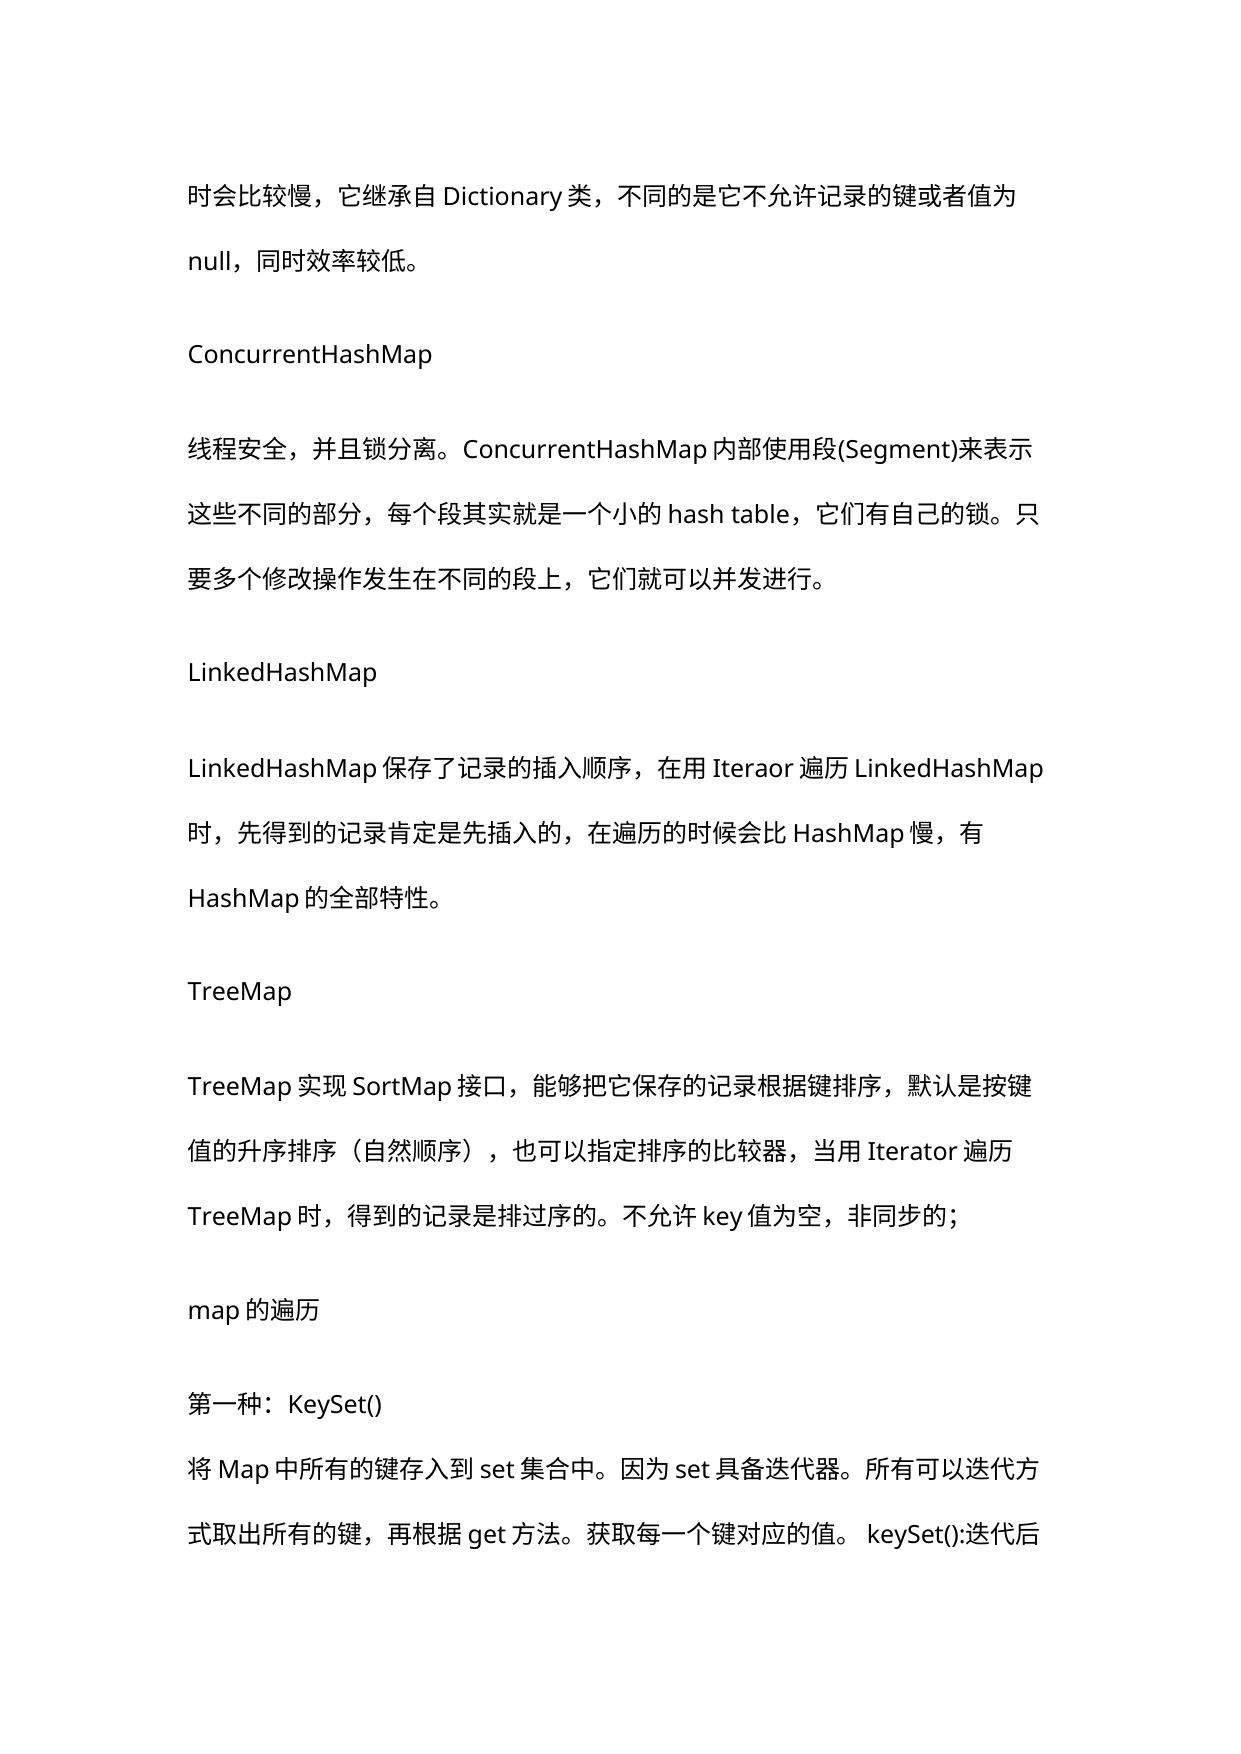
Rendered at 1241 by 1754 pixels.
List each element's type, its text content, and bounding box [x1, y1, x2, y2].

text TreeMap实现SortMap接口，能够把它保存的记录根据键排序，默认是按键值的升序排序（自然顺序），也可以指定排序的比较器，当用Iterator遍历TreeMap时，得到的记录是排过序的。不允许key值为空，非同步的； [187, 1052, 1053, 1247]
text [187, 162, 1053, 292]
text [187, 1370, 1053, 1565]
text ConcurrentHashMap [187, 321, 1053, 386]
text LinkedHashMap保存了记录的插入顺序，在用Iteraor遍历LinkedHashMap时，先得到的记录肯定是先插入的，在遍历的时候会比HashMap慢，有HashMap的全部特性。 [187, 734, 1053, 929]
text map的遍历 [187, 1276, 1053, 1341]
text TreeMap [187, 958, 1053, 1023]
text 线程安全，并且锁分离。ConcurrentHashMap内部使用段(Segment)来表示这些不同的部分，每个段其实就是一个小的hash table，它们有自己的锁。只要多个修改操作发生在不同的段上，它们就可以并发进行。 [187, 415, 1053, 610]
text LinkedHashMap [187, 639, 1053, 704]
